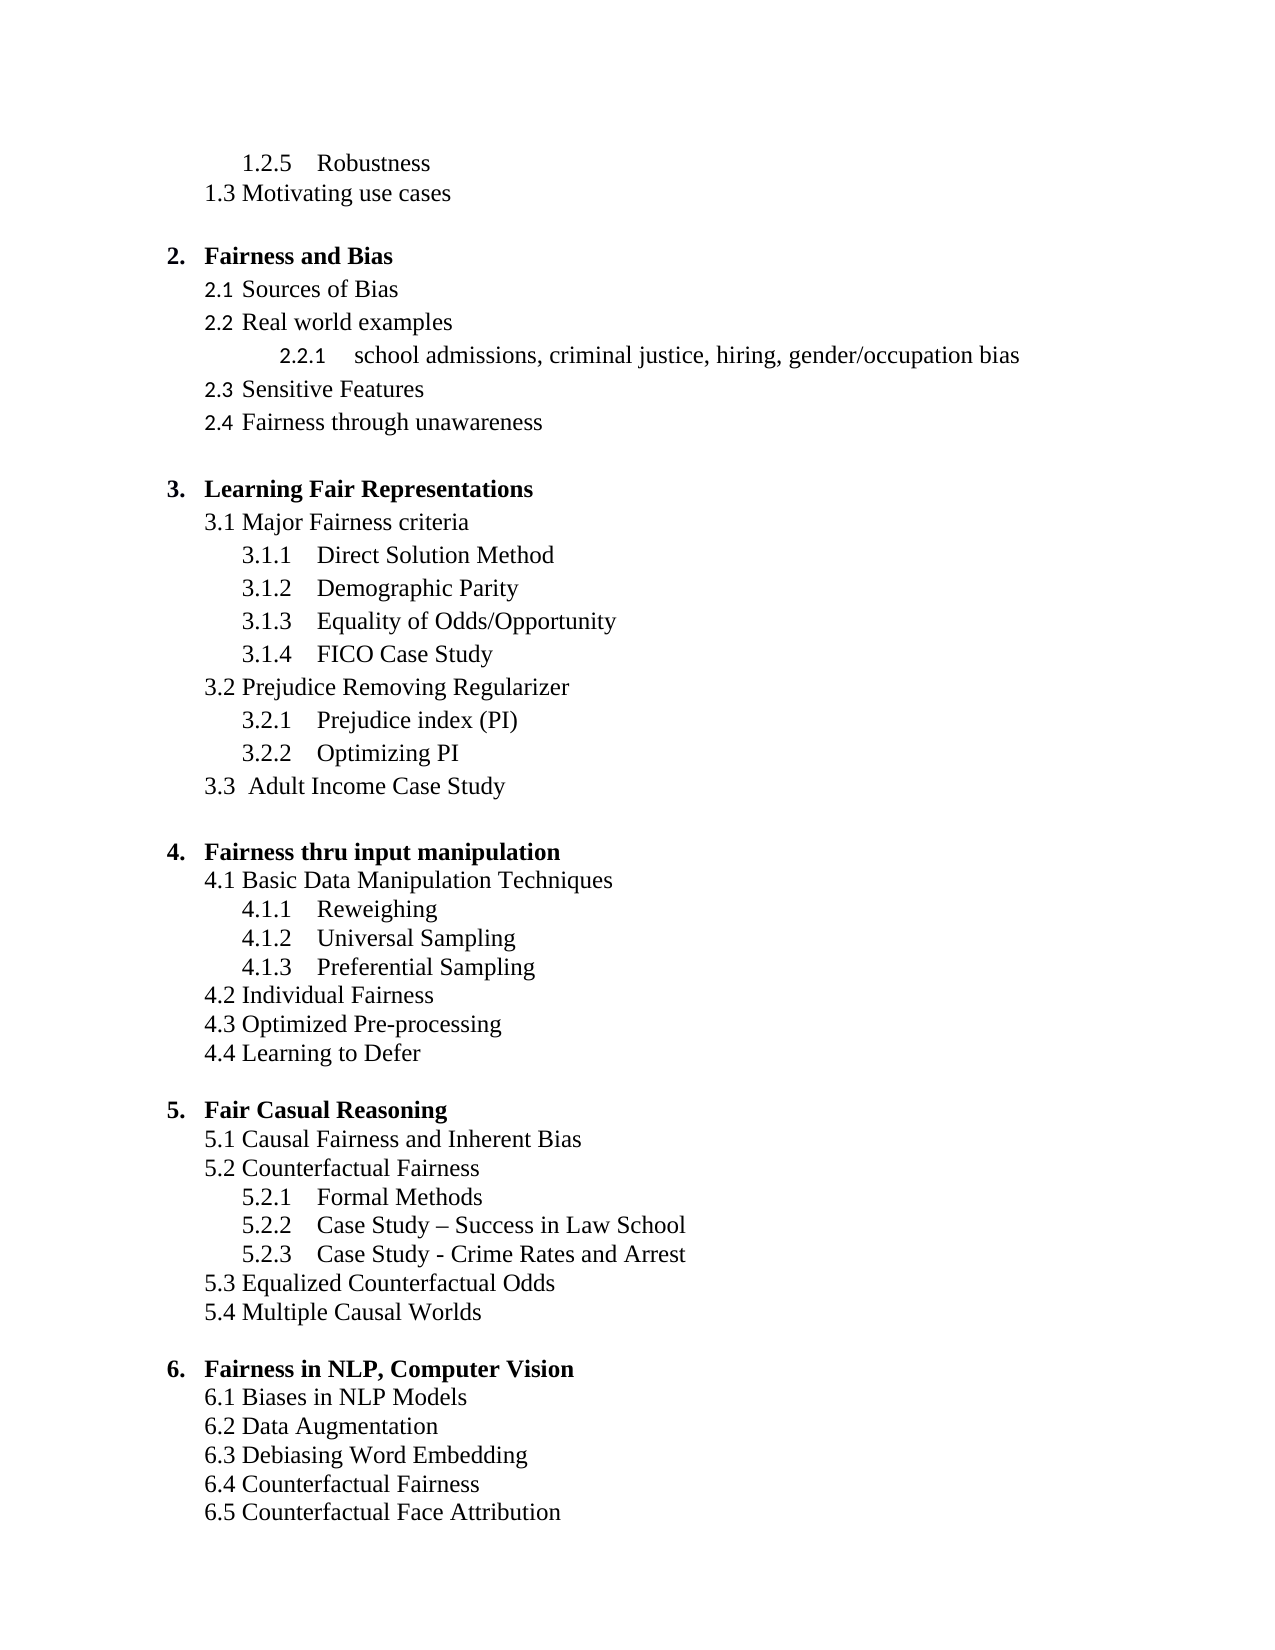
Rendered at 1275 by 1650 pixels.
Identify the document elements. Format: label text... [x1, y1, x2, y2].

list school admissions, criminal justice, hiring, gender/occupation bias [279, 341, 1154, 370]
list Learning Fair Representations [167, 474, 1154, 502]
list Optimized Pre-processing [204, 1009, 1154, 1038]
list FICO Case Study [242, 639, 1154, 667]
list Real world examples [204, 307, 1154, 336]
list Preferential Sampling [242, 952, 1154, 981]
list Multiple Causal Worlds [204, 1297, 1154, 1326]
list Individual Fairness [204, 981, 1154, 1009]
list Causal Fairness and Inherent Bias [204, 1124, 1154, 1153]
list Biases in NLP Models [204, 1382, 1154, 1411]
list Counterfactual Fairness [204, 1469, 1154, 1497]
list Formal Methods [242, 1182, 1154, 1211]
list Prejudice index (PI) [242, 705, 1154, 733]
list Equalized Counterfactual Odds [204, 1268, 1154, 1297]
list Fairness and Bias [167, 241, 1154, 270]
list Counterfactual Fairness [204, 1153, 1154, 1182]
list Sensitive Features [204, 374, 1154, 403]
list Debiasing Word Embedding [204, 1440, 1154, 1469]
list Sources of Bias [204, 274, 1154, 303]
list Learning to Defer [204, 1038, 1154, 1067]
list Demographic Parity [242, 573, 1154, 601]
list Fair Casual Reasoning [167, 1096, 1154, 1124]
list Fairness through unawareness [204, 407, 1154, 436]
list Prejudice Removing Regularizer [204, 672, 1154, 701]
list Data Augmentation [204, 1411, 1154, 1440]
list Case Study – Success in Law School [242, 1211, 1154, 1239]
list Robustness [242, 148, 1154, 177]
list Basic Data Manipulation Techniques [204, 866, 1154, 894]
list Optimizing PI [242, 738, 1154, 767]
list Motivating use cases [204, 178, 1154, 207]
list Universal Sampling [242, 923, 1154, 952]
list Reweighing [242, 894, 1154, 923]
list Counterfactual Face Attribution [204, 1497, 1154, 1526]
list Case Study - Crime Rates and Arrest [242, 1239, 1154, 1268]
list Direct Solution Method [242, 540, 1154, 568]
list Fairness in NLP, Computer Vision [167, 1354, 1154, 1382]
list Adult Income Case Study [204, 771, 1154, 799]
list Equality of Odds/Opportunity [242, 606, 1154, 634]
list Major Fairness criteria [204, 507, 1154, 535]
list Fairness thru input manipulation [167, 837, 1154, 866]
